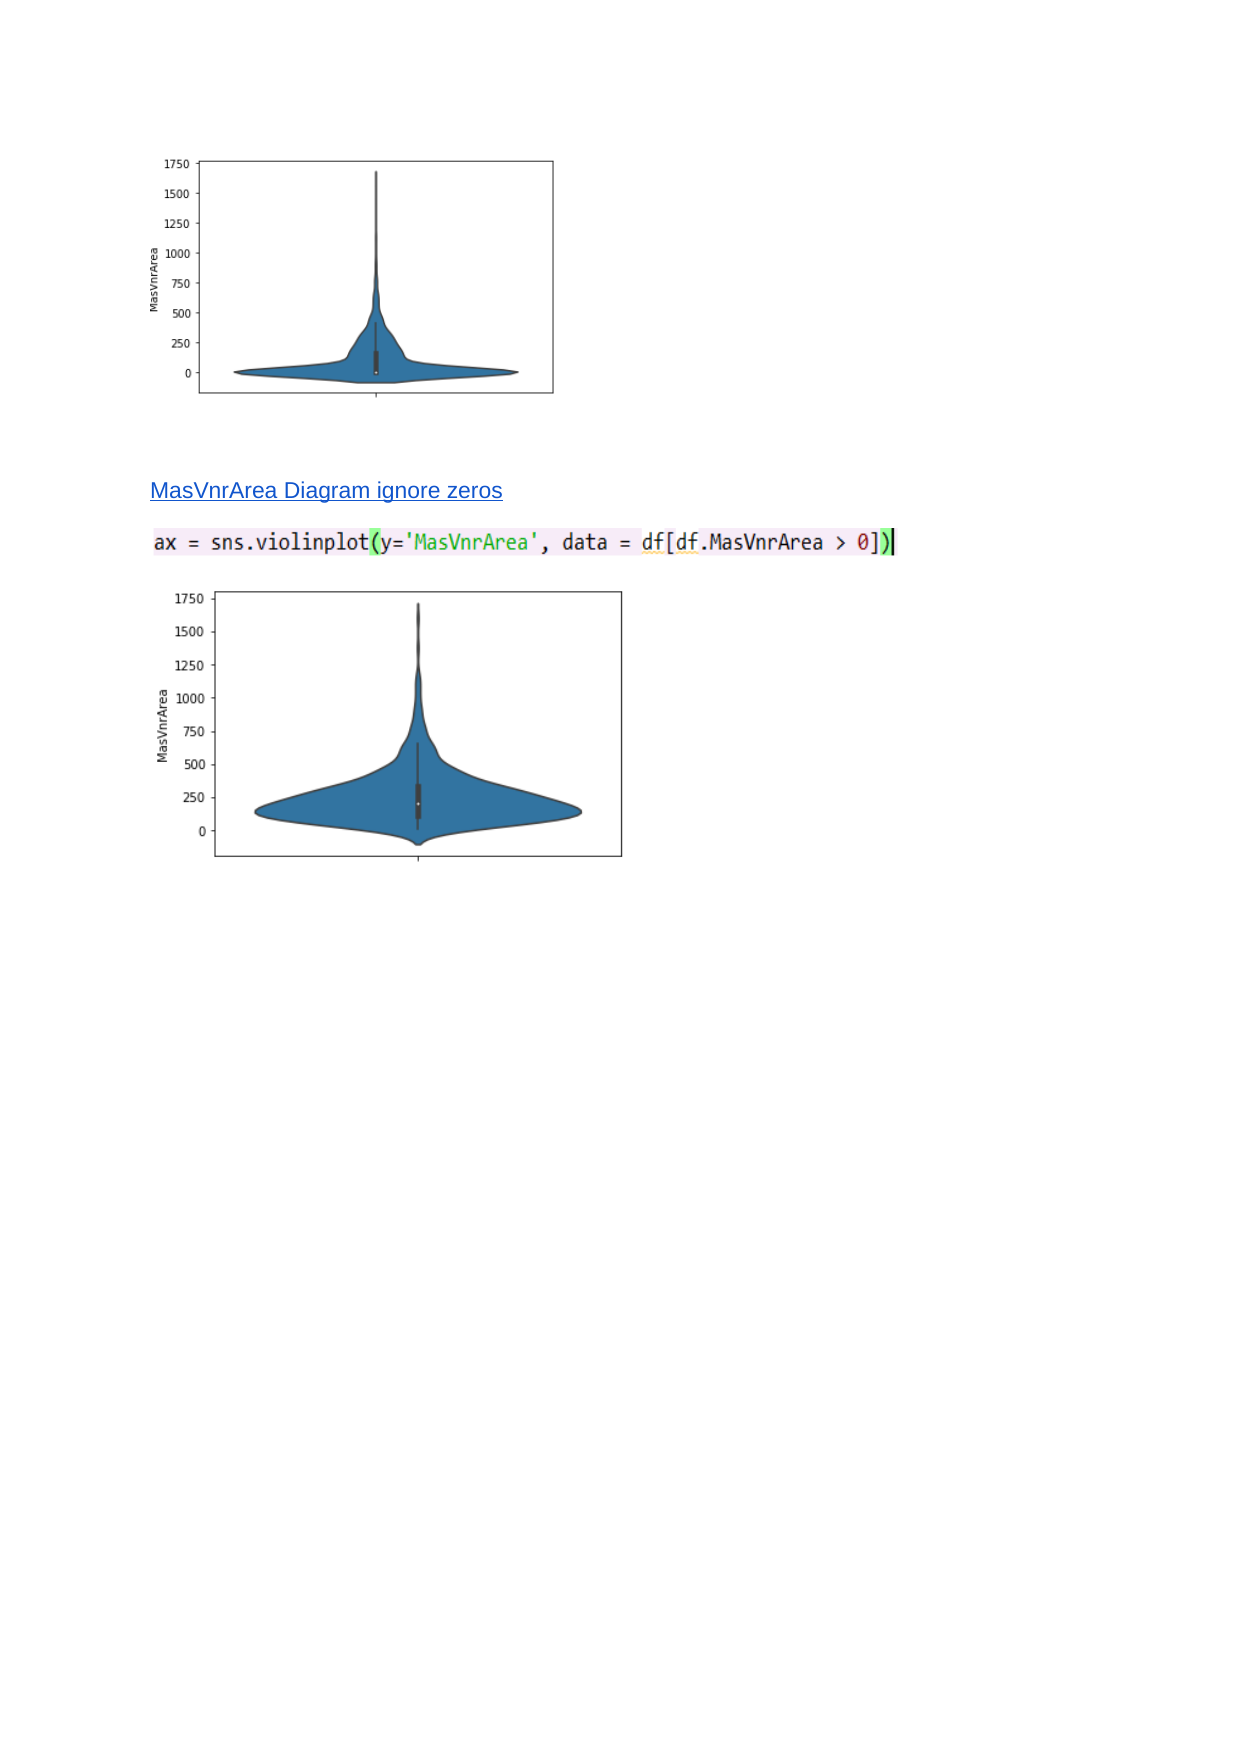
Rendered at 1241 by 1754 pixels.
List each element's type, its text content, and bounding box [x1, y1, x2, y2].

picture [150, 528, 898, 560]
text MasVnrArea Diagram ignore zeros [150, 477, 1090, 504]
picture [150, 585, 632, 868]
picture [150, 150, 561, 401]
